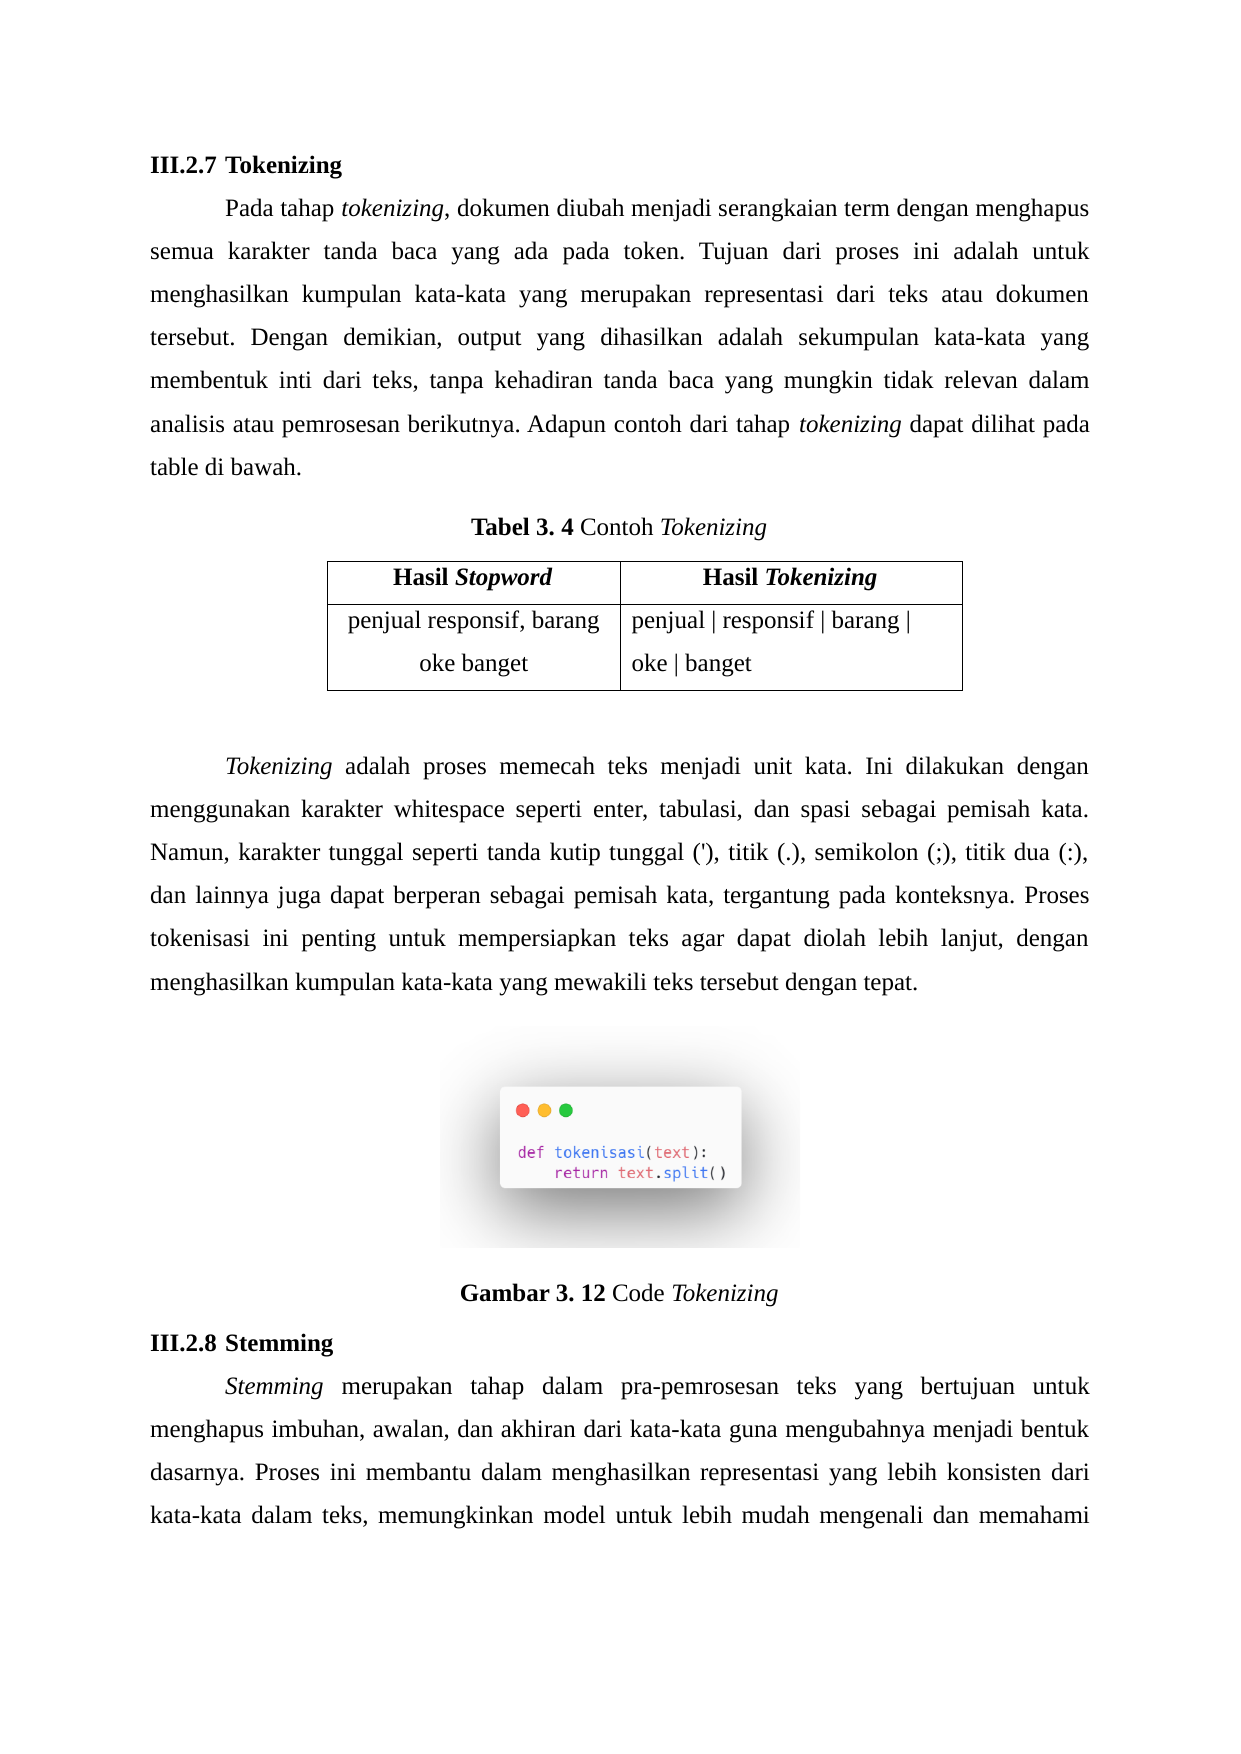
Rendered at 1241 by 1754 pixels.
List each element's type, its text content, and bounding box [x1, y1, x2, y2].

subtitle Stemming [150, 1328, 1090, 1357]
text Pada tahap tokenizing, dokumen diubah menjadi serangkaian term dengan menghapus semua karakter tanda baca yang ada pada token. Tujuan dari proses ini adalah untuk menghasilkan kumpulan kata-kata yang merupakan representasi dari teks atau dokumen tersebut. Dengan demikian, output yang dihasilkan adalah sekumpulan kata-kata yang membentuk inti dari teks, tanpa kehadiran tanda baca yang mungkin tidak relevan dalam analisis atau pemrosesan berikutnya. Adapun contoh dari tahap tokenizing dapat dilihat pada table di bawah. [150, 193, 1090, 481]
picture [440, 1026, 800, 1248]
table_cell penjual | responsif | barang | oke | banget [621, 605, 962, 690]
text Gambar 3. 12 Code Tokenizing [150, 1278, 1090, 1307]
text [150, 1371, 1090, 1529]
table_cell penjual responsif, barang oke banget [328, 605, 620, 690]
text Tokenizing adalah proses memecah teks menjadi unit kata. Ini dilakukan dengan menggunakan karakter whitespace seperti enter, tabulasi, dan spasi sebagai pemisah kata. Namun, karakter tunggal seperti tanda kutip tunggal ('), titik (.), semikolon (;), titik dua (:), dan lainnya juga dapat berperan sebagai pemisah kata, tergantung pada konteksnya. Proses tokenisasi ini penting untuk mempersiapkan teks agar dapat diolah lebih lanjut, dengan menghasilkan kumpulan kata-kata yang mewakili teks tersebut dengan tepat. [150, 751, 1090, 995]
table_header Hasil Tokenizing [621, 562, 962, 604]
text Tabel 3. 4 Contoh Tokenizing [150, 512, 1090, 540]
table_header Hasil Stopword [328, 562, 620, 604]
subtitle Tokenizing [150, 150, 1090, 179]
